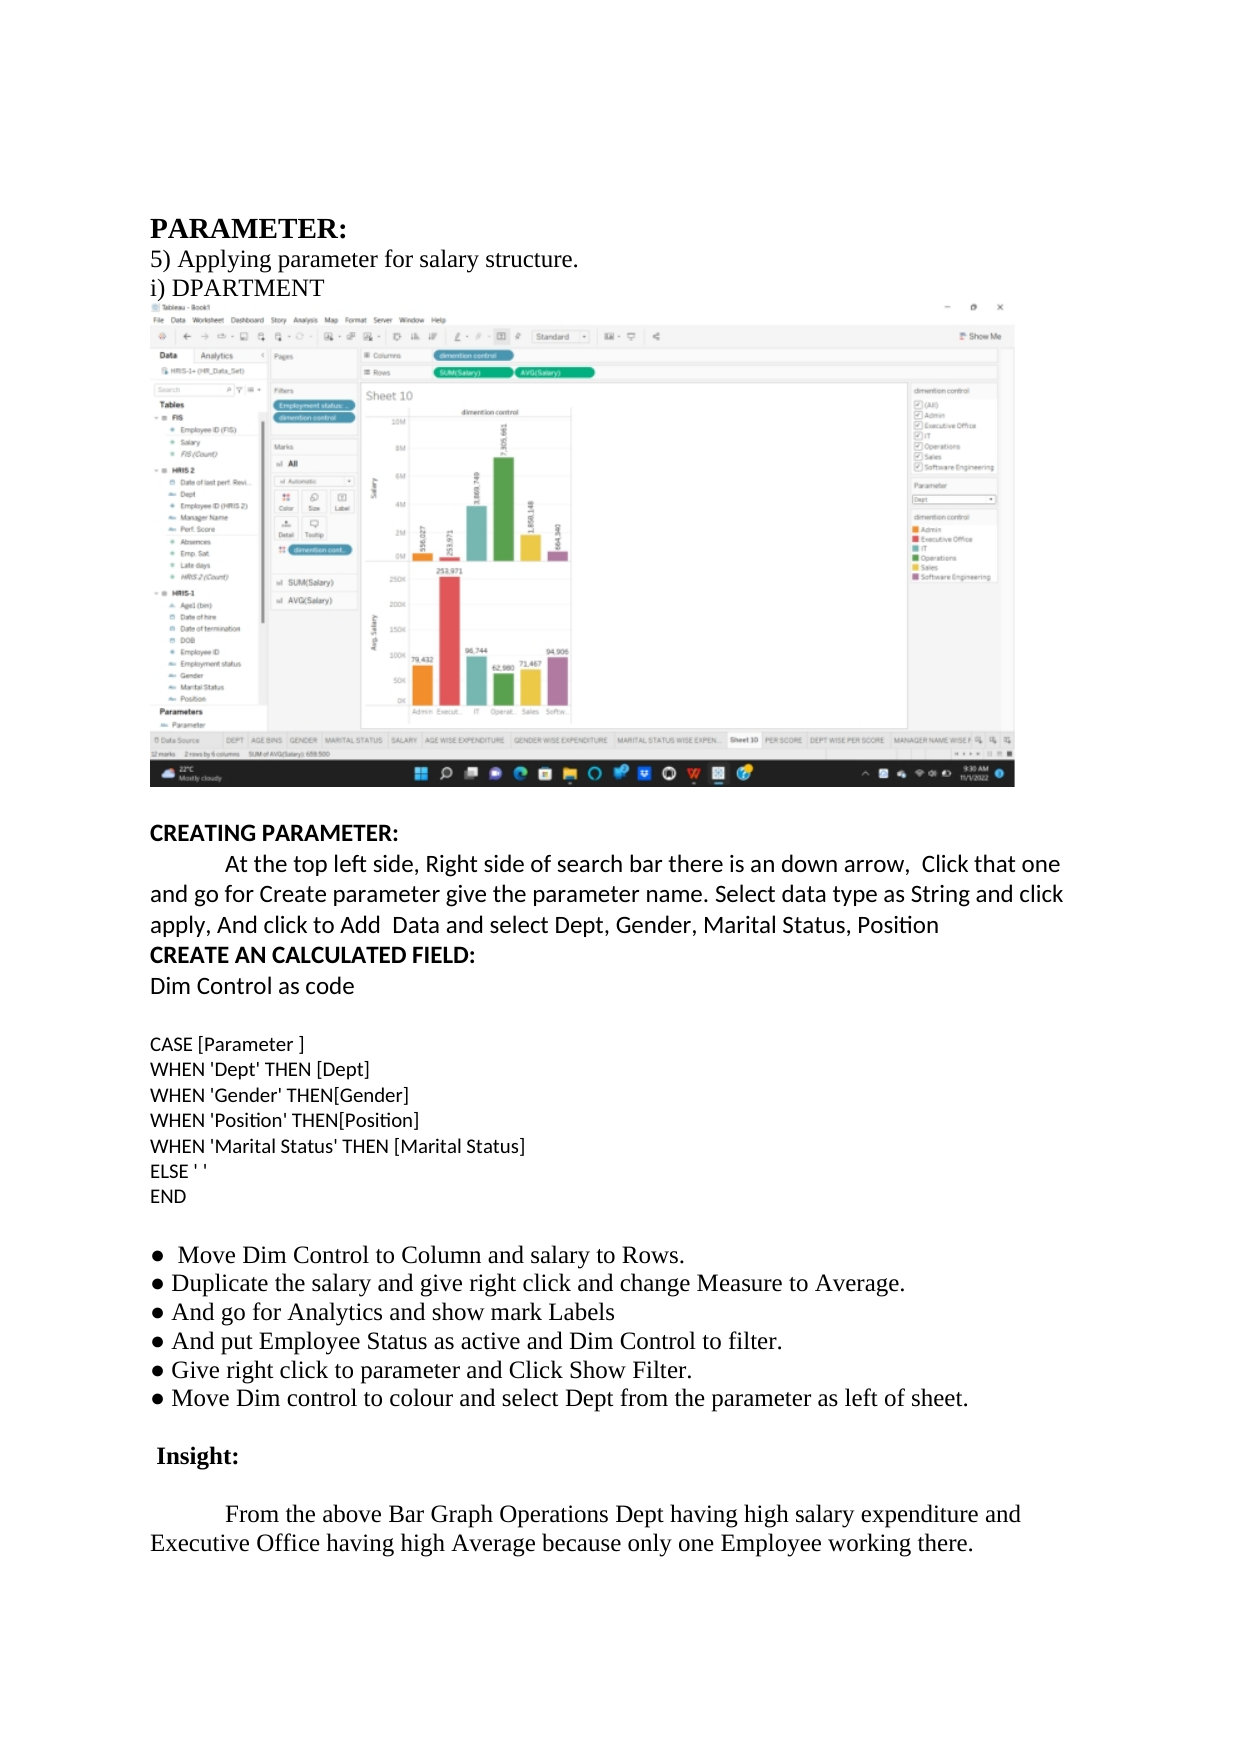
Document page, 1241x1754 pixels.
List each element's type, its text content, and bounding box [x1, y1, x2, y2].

text ● And put Employee Status as active and Dim Control to filter. [150, 1326, 1090, 1355]
text CREATE AN CALCULATED FIELD: [150, 940, 1090, 970]
text WHEN 'Marital Status' THEN [Marital Status] [150, 1133, 1090, 1158]
text 5) Applying parameter for salary structure. [150, 244, 1090, 273]
text WHEN 'Gender' THEN[Gender] [150, 1082, 1090, 1107]
text ● Move Dim Control to Column and salary to Rows. [150, 1240, 1090, 1268]
text CREATING PARAMETER: [150, 818, 1090, 848]
text PARAMETER: [150, 211, 1090, 244]
text ELSE ' ' [150, 1158, 1090, 1184]
text ● And go for Analytics and show mark Labels [150, 1297, 1090, 1326]
text ● Move Dim control to colour and select Dept from the parameter as left of sheet. [150, 1383, 1090, 1412]
text ● Give right click to parameter and Click Show Filter. [150, 1355, 1090, 1383]
picture [150, 302, 1015, 787]
text From the above Bar Graph Operations Dept having high salary expenditure and Executive Office having high Average because only one Employee working there. [150, 1499, 1090, 1557]
list DPARTMENT [150, 273, 1090, 302]
text Insight: [150, 1441, 1090, 1470]
text At the top left side, Right side of search bar there is an down arrow, Click that one and go for Create parameter give the parameter name. Select data type as String and click apply, And click to Add Data and select Dept, Gender, Marital Status, Position [150, 848, 1090, 940]
text WHEN 'Dept' THEN [Dept] [150, 1057, 1090, 1082]
text WHEN 'Position' THEN[Position] [150, 1107, 1090, 1133]
text Dim Control as code [150, 970, 1090, 1001]
text ● Duplicate the salary and give right click and change Measure to Average. [150, 1268, 1090, 1297]
text CASE [Parameter ] [150, 1031, 1090, 1057]
text END [150, 1184, 1090, 1209]
